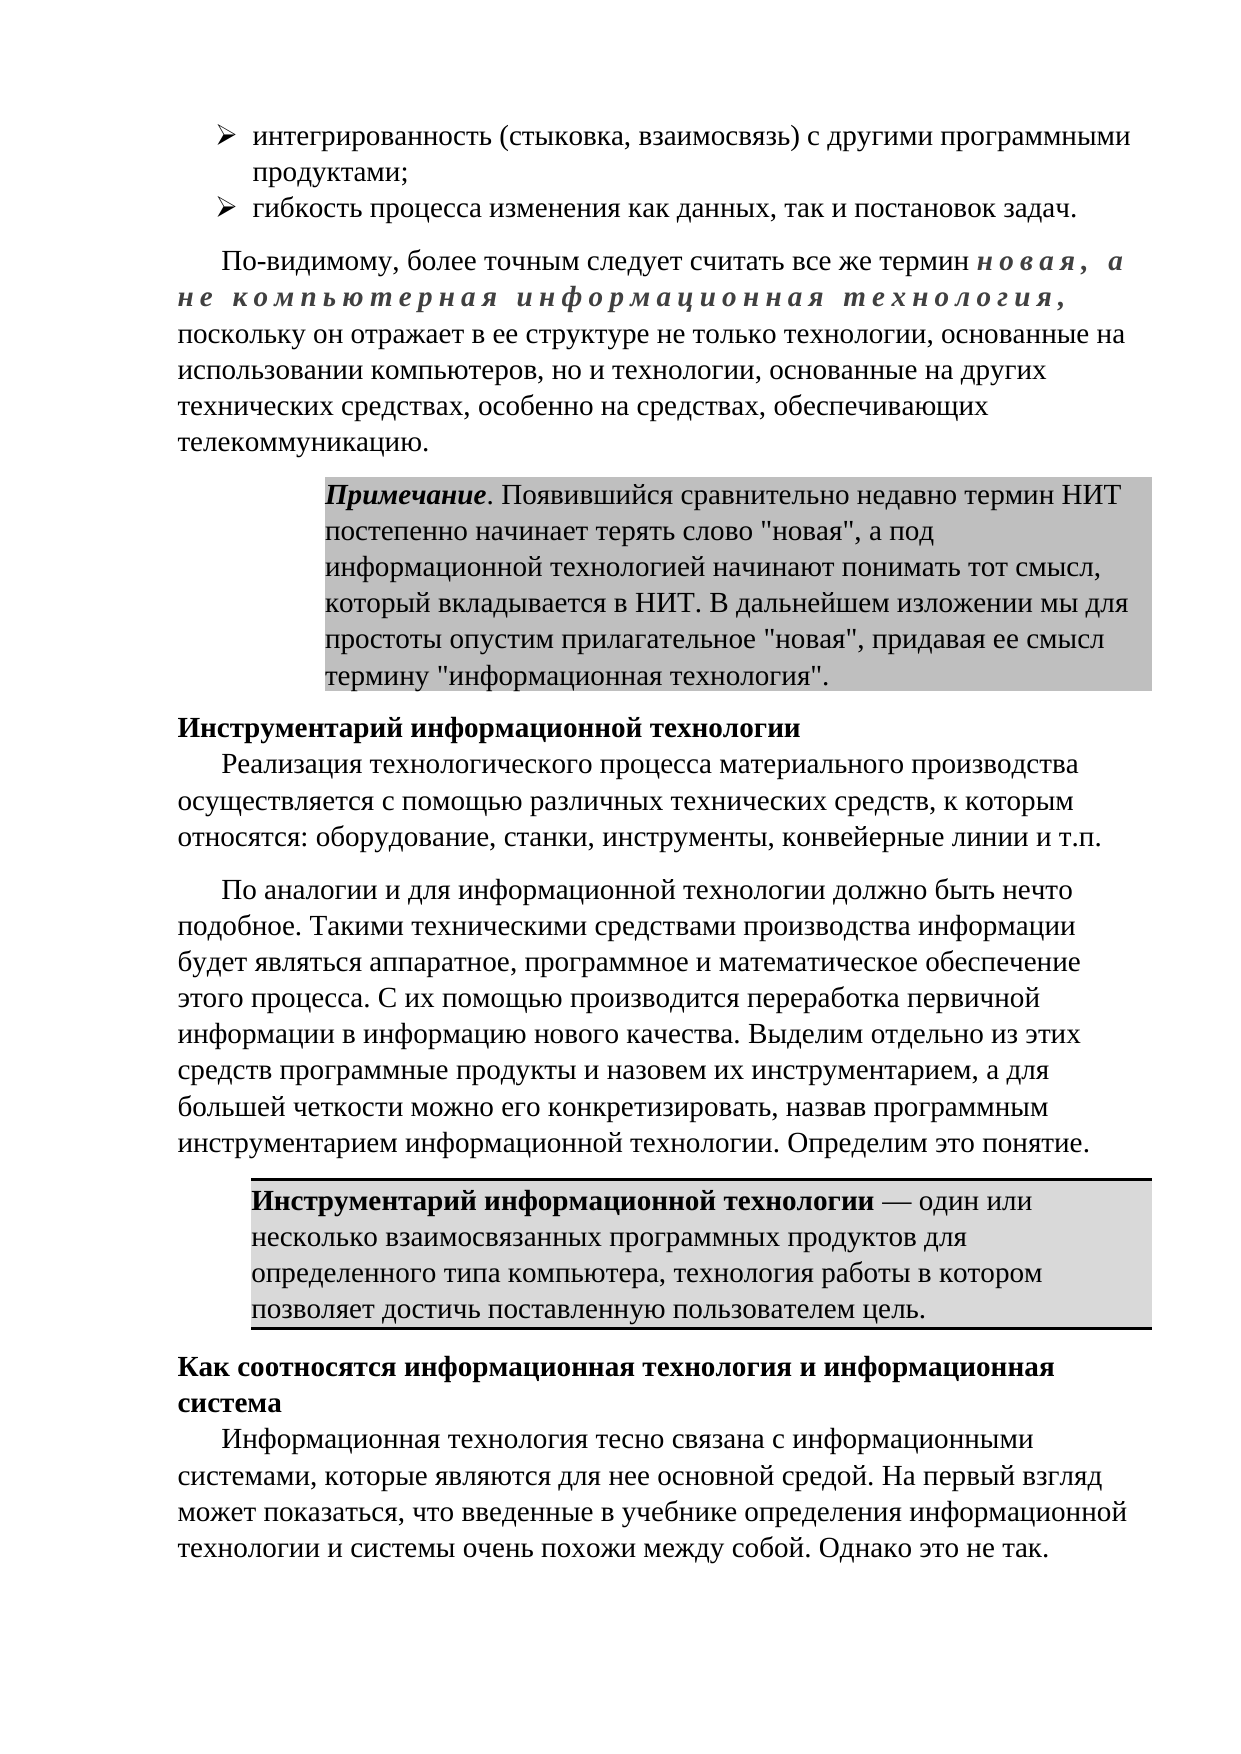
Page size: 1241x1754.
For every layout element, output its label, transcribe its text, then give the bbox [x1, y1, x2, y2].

text Реализация технологического процесса материального производства осуществляется с помощью различных технических средств, к которым относятся: оборудование, станки, инструменты, конвейерные линии и т.п. [177, 747, 1152, 852]
subtitle Инструментарий информационной технологии [177, 711, 1152, 744]
text Примечание. Появившийся сравнительно недавно термин НИТ постепенно начинает терять слово "новая", а под информационной технологией начинают понимать тот смысл, который вкладывается в НИТ. В дальнейшем изложении мы для простоты опустим прилагательное "новая", придавая ее смысл термину "информационная технология". [325, 477, 1152, 691]
list интегрированность (стыковка, взаимосвязь) с другими программными продуктами; [215, 118, 1152, 188]
text По аналогии и для информационной технологии должно быть нечто подобное. Такими техническими средствами производства информации будет являться аппаратное, программное и математическое обеспечение этого процесса. С их помощью производится переработка первичной информации в информацию нового качества. Выделим отдельно из этих средств программные продукты и назовем их инструментарием, а для большей четкости можно его конкретизировать, назвав программным инструментарием информационной технологии. Определим это понятие. [177, 872, 1152, 1158]
text Информационная технология тесно связана с информационными системами, которые являются для нее основной средой. На первый взгляд может показаться, что введенные в учебнике определения информационной технологии и системы очень похожи между собой. Однако это не так. [177, 1422, 1152, 1563]
text По-видимому, более точным следует считать все же термин новая, а не компьютерная информационная технология, поскольку он отражает в ее структуре не только технологии, основанные на использовании компьютеров, но и технологии, основанные на других технических средствах, особенно на средствах, обеспечивающих телекоммуникацию. [177, 243, 1152, 458]
subtitle Как соотносятся информационная технология и информационная система [177, 1349, 1152, 1419]
text Инструментарий информационной технологии — один или несколько взаимосвязанных программных продуктов для определенного типа компьютера, технология работы в котором позволяет достичь поставленную пользователем цель. [251, 1181, 1152, 1327]
list гибкость процесса изменения как данных, так и постановок задач. [215, 191, 1152, 224]
